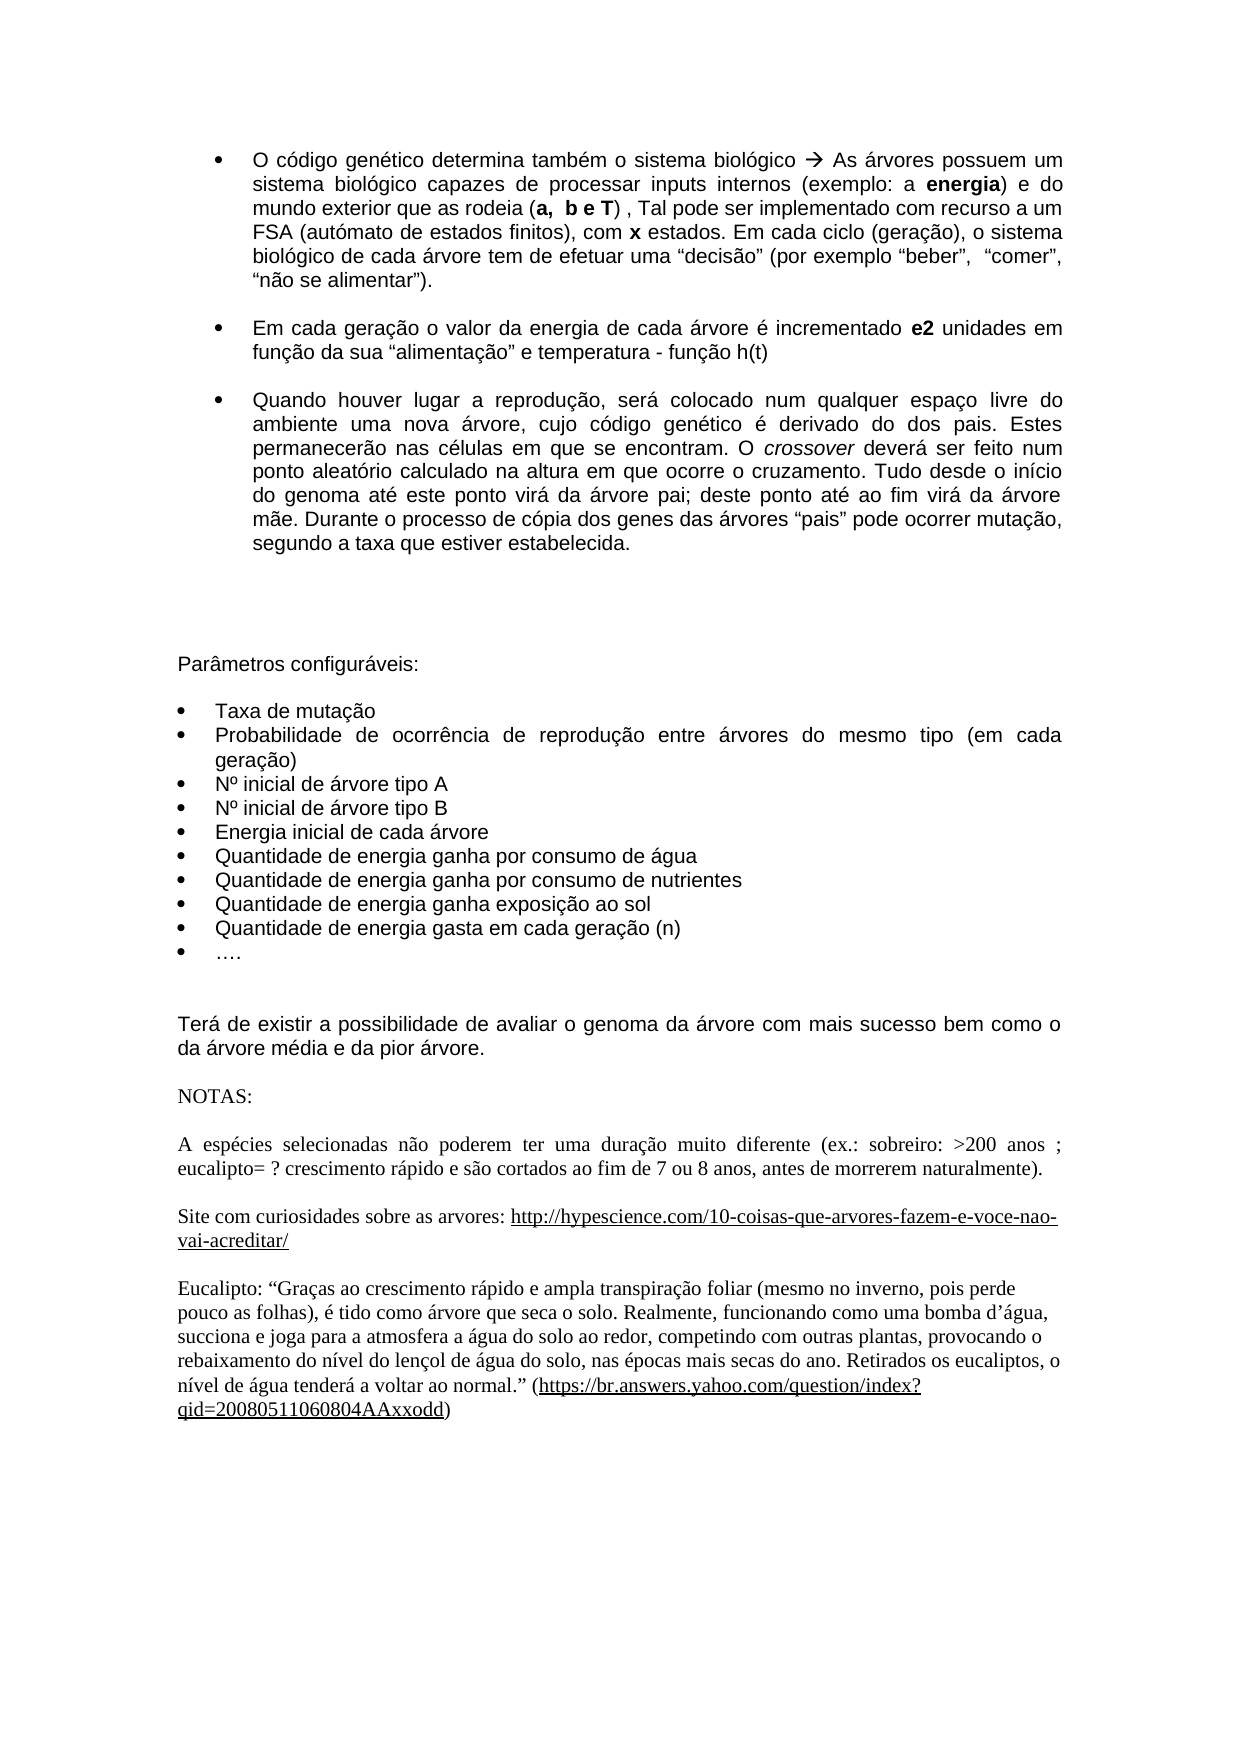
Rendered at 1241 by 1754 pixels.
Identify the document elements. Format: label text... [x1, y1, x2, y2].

list Energia inicial de cada árvore [177, 819, 1063, 843]
text Site com curiosidades sobre as arvores: http://hypescience.com/10-coisas-que-arvores-fazem-e-voce-nao-vai-acreditar/ [177, 1204, 1063, 1252]
list …. [177, 940, 1063, 964]
list Quantidade de energia gasta em cada geração (n) [177, 916, 1063, 940]
list O código genético determina também o sistema biológico As árvores possuem um sistema biológico capazes de processar inputs internos (exemplo: a energia) e do mundo exterior que as rodeia (a, b e T) , Tal pode ser implementado com recurso a um FSA (autómato de estados finitos), com x estados. Em cada ciclo (geração), o sistema biológico de cada árvore tem de efetuar uma “decisão” (por exemplo “beber”, “comer”, “não se alimentar”). [215, 148, 1063, 291]
text Eucalipto: “Graças ao crescimento rápido e ampla transpiração foliar (mesmo no inverno, pois perde pouco as folhas), é tido como árvore que seca o solo. Realmente, funcionando como uma bomba d’água, succiona e joga para a atmosfera a água do solo ao redor, competindo com outras plantas, provocando o rebaixamento do nível do lençol de água do solo, nas épocas mais secas do ano. Retirados os eucaliptos, o nível de água tenderá a voltar ao normal.” (https://br.answers.yahoo.com/question/index?qid=20080511060804AAxxodd) [177, 1276, 1063, 1421]
list Probabilidade de ocorrência de reprodução entre árvores do mesmo tipo (em cada geração) [177, 723, 1063, 771]
text NOTAS: [177, 1084, 1063, 1108]
list Em cada geração o valor da energia de cada árvore é incrementado e2 unidades em função da sua “alimentação” e temperatura - função h(t) [215, 315, 1063, 363]
text Parâmetros configuráveis: [177, 651, 1063, 675]
list Taxa de mutação [177, 699, 1063, 723]
text Terá de existir a possibilidade de avaliar o genoma da árvore com mais sucesso bem como o da árvore média e da pior árvore. [177, 1012, 1063, 1060]
text A espécies selecionadas não poderem ter uma duração muito diferente (ex.: sobreiro: >200 anos ; eucalipto= ? crescimento rápido e são cortados ao fim de 7 ou 8 anos, antes de morrerem naturalmente). [177, 1132, 1063, 1180]
list Nº inicial de árvore tipo B [177, 795, 1063, 819]
list Nº inicial de árvore tipo A [177, 771, 1063, 795]
list Quantidade de energia ganha exposição ao sol [177, 892, 1063, 916]
list Quantidade de energia ganha por consumo de nutrientes [177, 868, 1063, 892]
list Quando houver lugar a reprodução, será colocado num qualquer espaço livre do ambiente uma nova árvore, cujo código genético é derivado do dos pais. Estes permanecerão nas células em que se encontram. O crossover deverá ser feito num ponto aleatório calculado na altura em que ocorre o cruzamento. Tudo desde o início do genoma até este ponto virá da árvore pai; deste ponto até ao fim virá da árvore mãe. Durante o processo de cópia dos genes das árvores “pais” pode ocorrer mutação, segundo a taxa que estiver estabelecida. [215, 387, 1063, 555]
list Quantidade de energia ganha por consumo de água [177, 843, 1063, 868]
